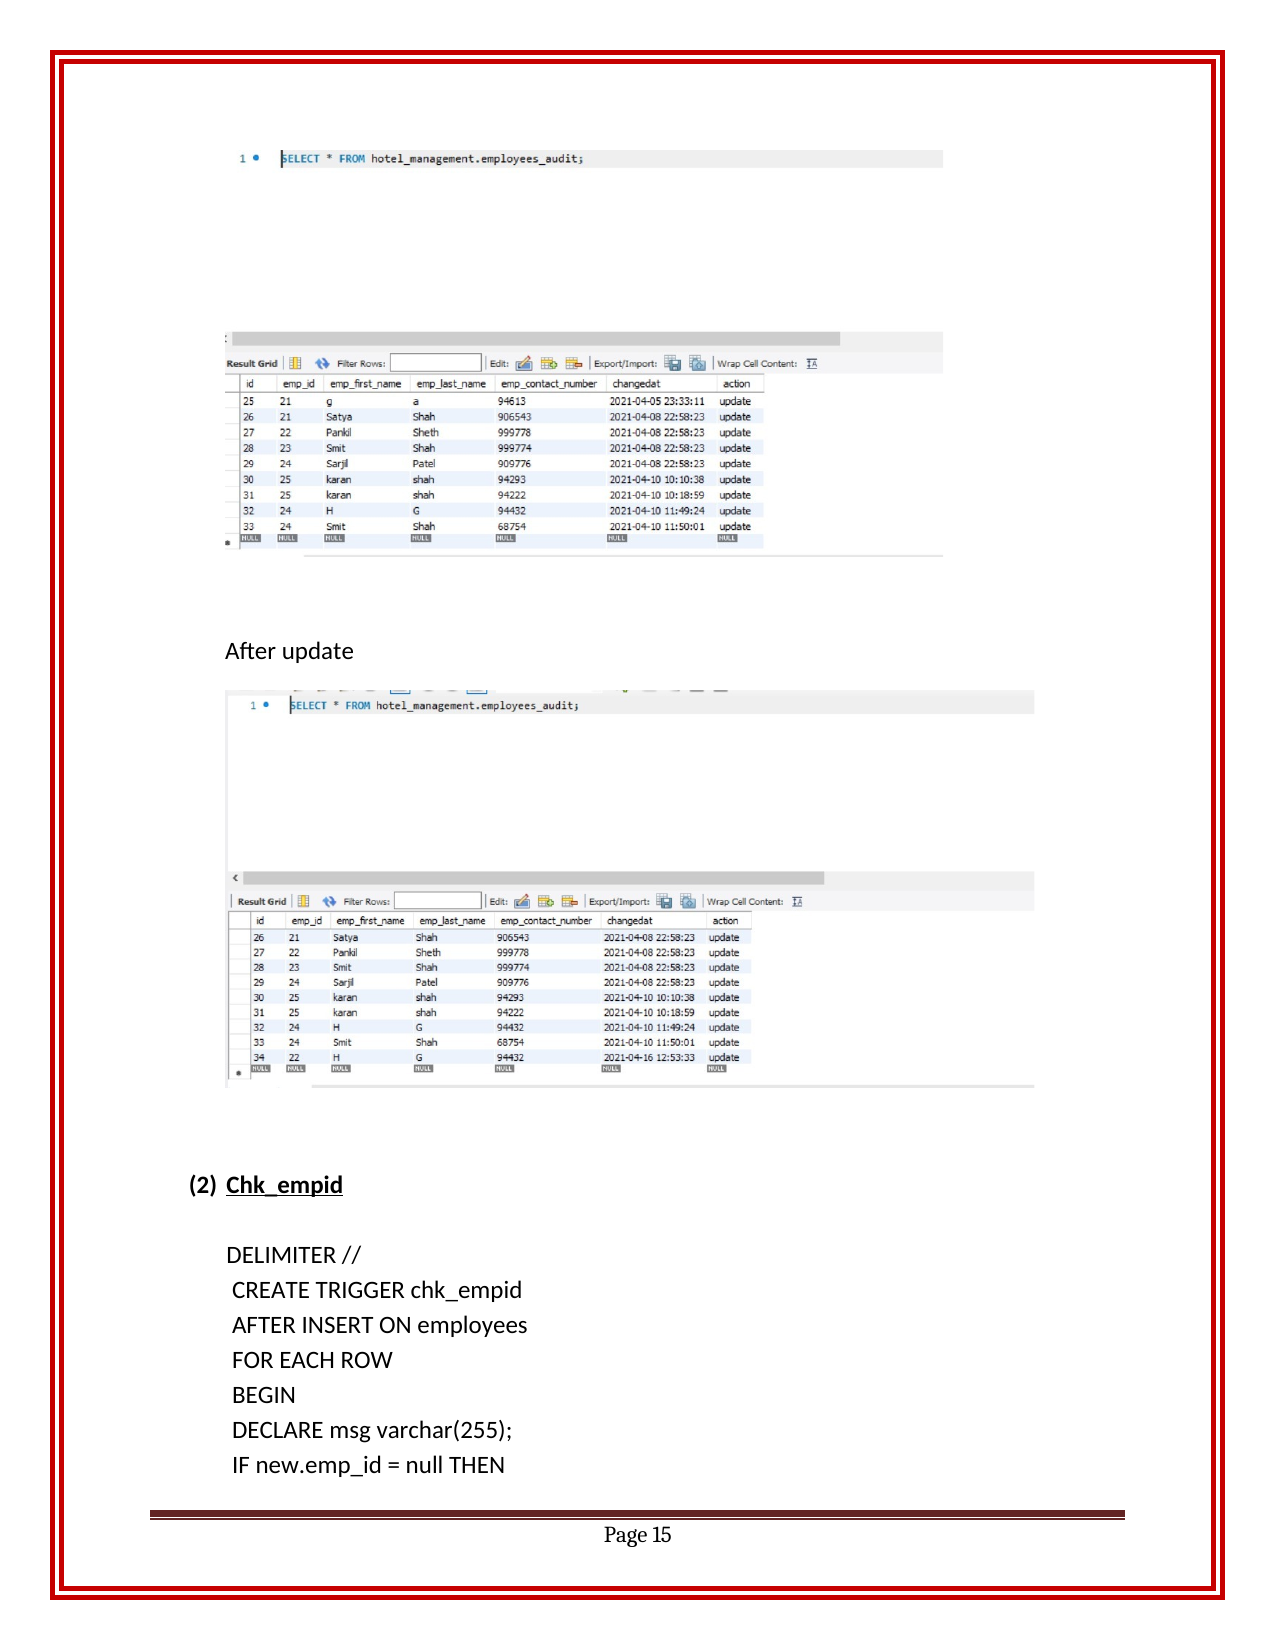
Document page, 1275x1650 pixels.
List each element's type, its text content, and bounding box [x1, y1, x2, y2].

list DELIMITER // [226, 1239, 1125, 1269]
list BEGIN [226, 1379, 1125, 1409]
list AFTER INSERT ON employees [226, 1309, 1125, 1339]
list CREATE TRIGGER chk_empid [226, 1274, 1125, 1304]
list Chk_empid [189, 1169, 1125, 1199]
text After update [150, 635, 1125, 666]
list IF new.emp_id = null THEN [226, 1449, 1125, 1479]
picture [225, 150, 944, 557]
list FOR EACH ROW [226, 1344, 1125, 1374]
picture [225, 690, 1035, 1088]
list DECLARE msg varchar(255); [226, 1414, 1125, 1444]
